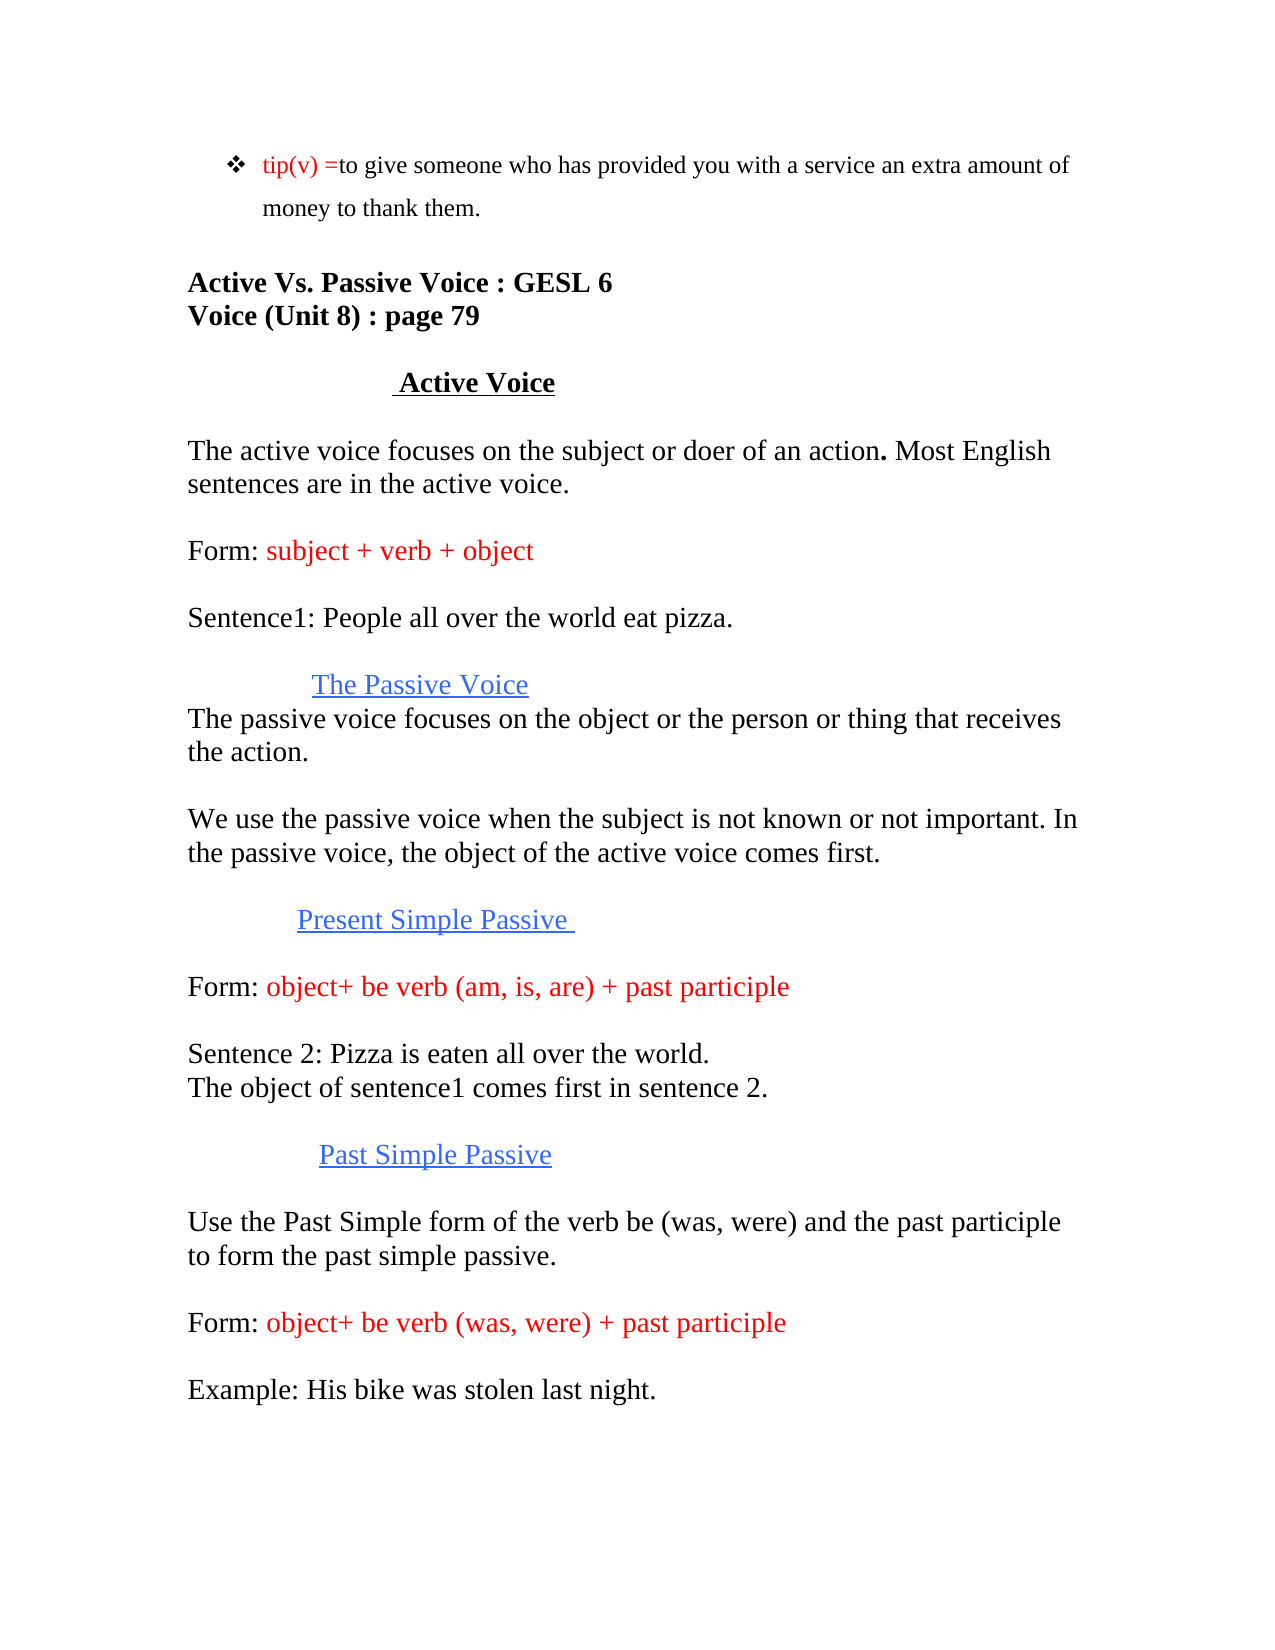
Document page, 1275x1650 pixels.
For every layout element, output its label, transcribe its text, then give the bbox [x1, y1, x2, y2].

text The active voice focuses on the subject or doer of an action. Most English sentences are in the active voice. [187, 433, 1087, 500]
text We use the passive voice when the subject is not known or not important. In the passive voice, the object of the active voice comes first. [187, 802, 1087, 869]
text Example: His bike was stolen last night. [187, 1372, 1087, 1405]
text Form: subject + verb + object [187, 533, 1087, 567]
text Sentence1: People all over the world eat pizza. [187, 600, 1087, 634]
text Past Simple Passive [187, 1137, 1087, 1171]
text Active Voice [187, 366, 1087, 399]
text The Passive Voice [187, 667, 1087, 701]
text Use the Past Simple form of the verb be (was, were) and the past participle to form the past simple passive. [187, 1204, 1087, 1271]
text Form: object+ be verb (was, were) + past participle [187, 1305, 1087, 1338]
text Sentence 2: Pizza is eaten all over the world. [187, 1036, 1087, 1070]
text Voice (Unit 8) : page 79 [187, 298, 1087, 332]
text Form: object+ be verb (am, is, are) + past participle [187, 969, 1087, 1003]
list tip(v) =to give someone who has provided you with a service an extra amount of money to thank them. [225, 150, 1087, 222]
text Active Vs. Passive Voice : GESL 6 [187, 265, 1087, 298]
text The passive voice focuses on the object or the person or thing that receives the action. [187, 701, 1087, 768]
text The object of sentence1 comes first in sentence 2. [187, 1070, 1087, 1103]
text Present Simple Passive [187, 902, 1087, 936]
